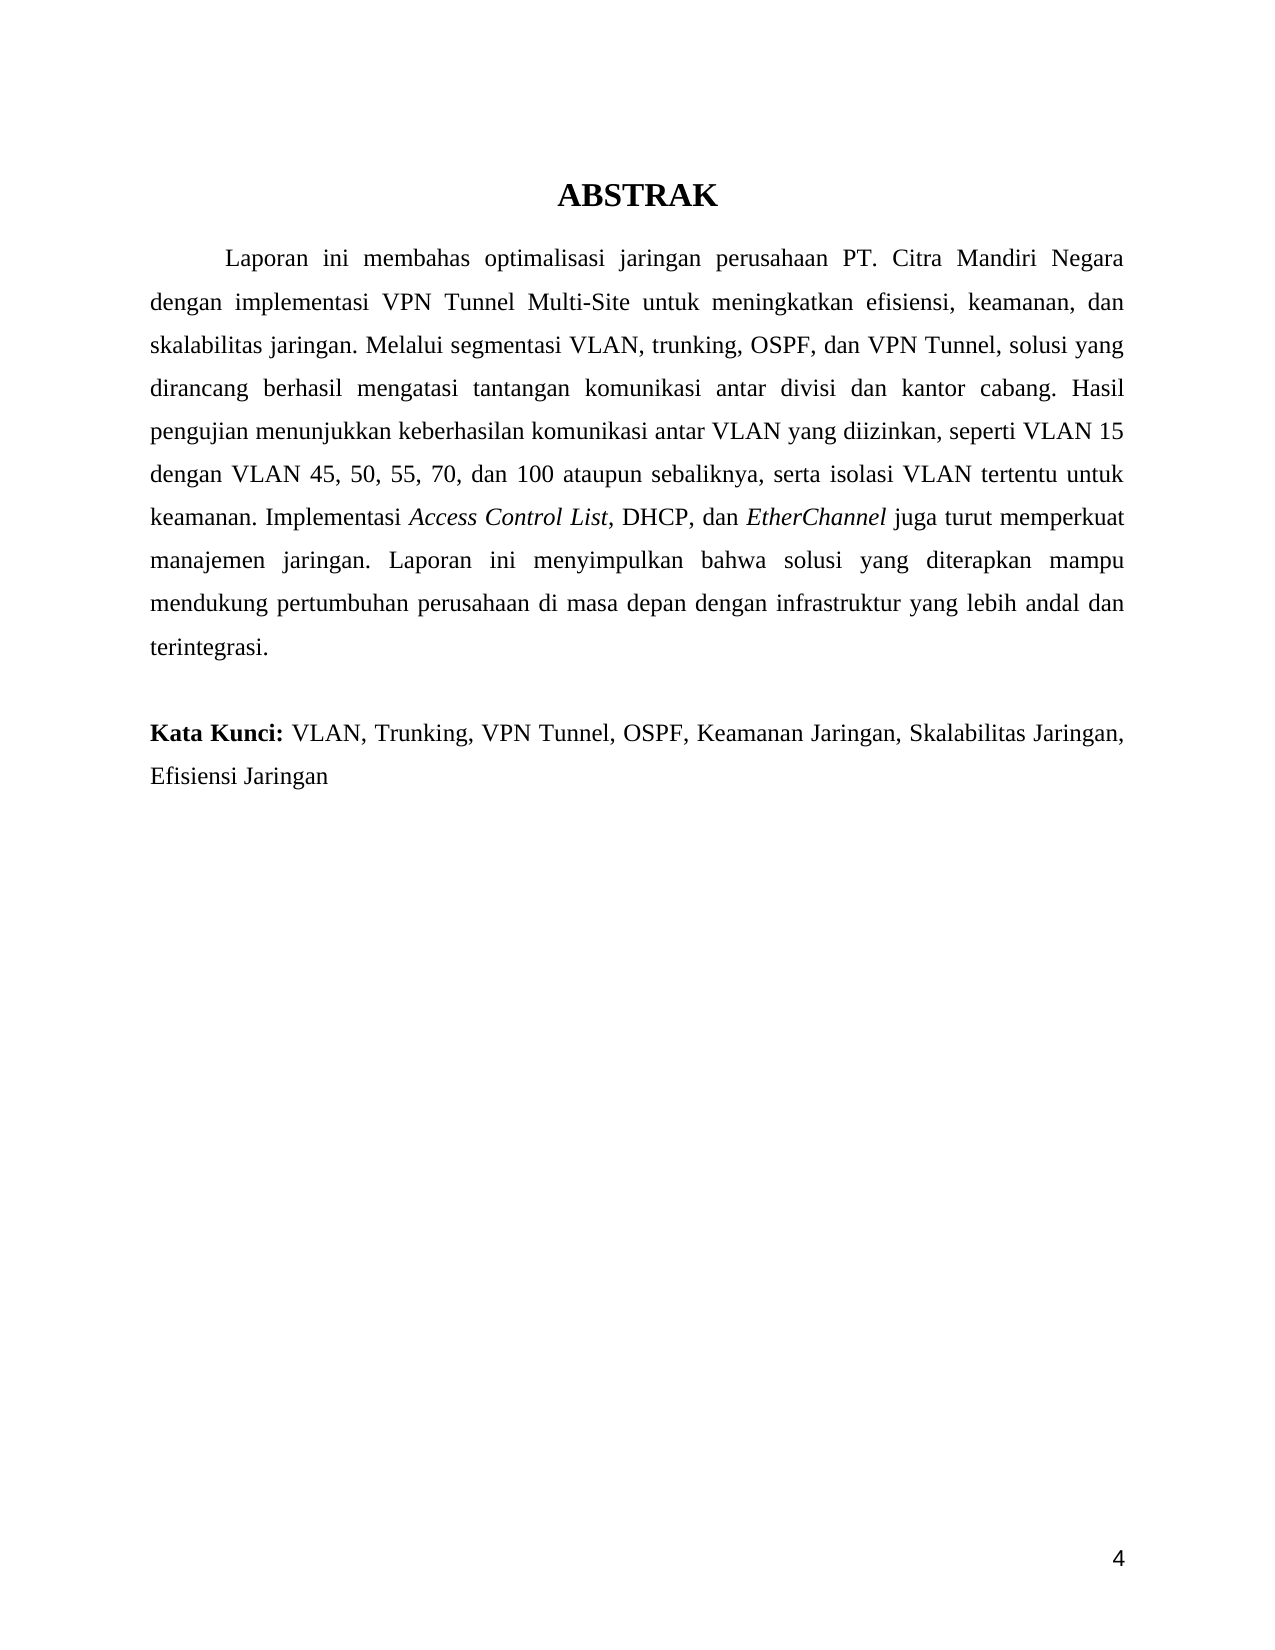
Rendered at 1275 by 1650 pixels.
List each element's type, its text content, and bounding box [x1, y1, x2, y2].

text Kata Kunci: VLAN, Trunking, VPN Tunnel, OSPF, Keamanan Jaringan, Skalabilitas Jaringan, Efisiensi Jaringan [150, 718, 1125, 790]
subtitle ABSTRAK [150, 175, 1125, 213]
text Laporan ini membahas optimalisasi jaringan perusahaan PT. Citra Mandiri Negara dengan implementasi VPN Tunnel Multi-Site untuk meningkatkan efisiensi, keamanan, dan skalabilitas jaringan. Melalui segmentasi VLAN, trunking, OSPF, dan VPN Tunnel, solusi yang dirancang berhasil mengatasi tantangan komunikasi antar divisi dan kantor cabang. Hasil pengujian menunjukkan keberhasilan komunikasi antar VLAN yang diizinkan, seperti VLAN 15 dengan VLAN 45, 50, 55, 70, dan 100 ataupun sebaliknya, serta isolasi VLAN tertentu untuk keamanan. Implementasi Access Control List, DHCP, dan EtherChannel juga turut memperkuat manajemen jaringan. Laporan ini menyimpulkan bahwa solusi yang diterapkan mampu mendukung pertumbuhan perusahaan di masa depan dengan infrastruktur yang lebih andal dan terintegrasi. [150, 243, 1125, 660]
